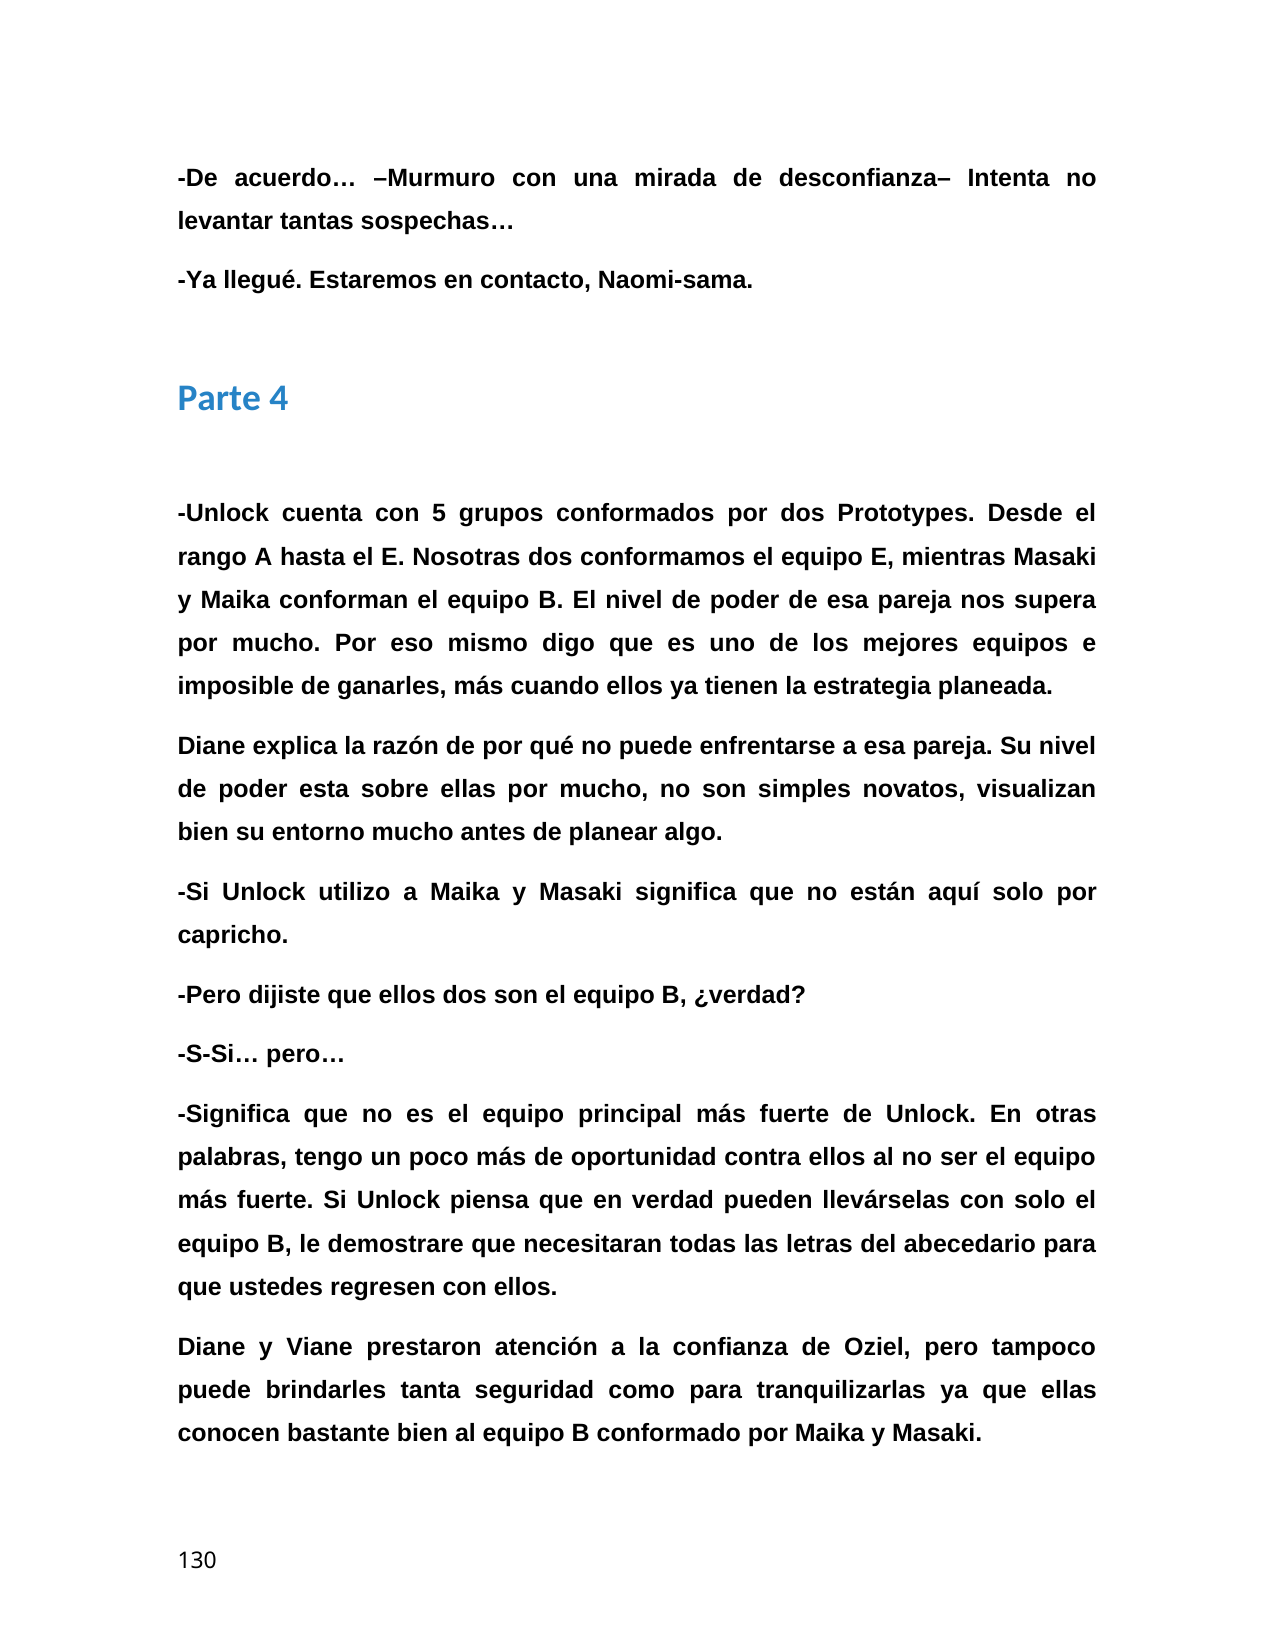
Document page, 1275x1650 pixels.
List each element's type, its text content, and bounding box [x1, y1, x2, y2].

text -Si Unlock utilizo a Maika y Masaki significa que no están aquí solo por capricho. [177, 877, 1098, 949]
text Parte 4 [177, 374, 1098, 420]
text -Significa que no es el equipo principal más fuerte de Unlock. En otras palabras, tengo un poco más de oportunidad contra ellos al no ser el equipo más fuerte. Si Unlock piensa que en verdad pueden llevárselas con solo el equipo B, le demostrare que necesitaran todas las letras del abecedario para que ustedes regresen con ellos. [177, 1099, 1098, 1301]
text Diane explica la razón de por qué no puede enfrentarse a esa pareja. Su nivel de poder esta sobre ellas por mucho, no son simples novatos, visualizan bien su entorno mucho antes de planear algo. [177, 731, 1098, 846]
text Diane y Viane prestaron atención a la confianza de Oziel, pero tampoco puede brindarles tanta seguridad como para tranquilizarlas ya que ellas conocen bastante bien al equipo B conformado por Maika y Masaki. [177, 1332, 1098, 1447]
text -Unlock cuenta con 5 grupos conformados por dos Prototypes. Desde el rango A hasta el E. Nosotras dos conformamos el equipo E, mientras Masaki y Maika conforman el equipo B. El nivel de poder de esa pareja nos supera por mucho. Por eso mismo digo que es uno de los mejores equipos e imposible de ganarles, más cuando ellos ya tienen la estrategia planeada. [177, 498, 1098, 700]
text -Ya llegué. Estaremos en contacto, Naomi-sama. [177, 265, 1098, 294]
text -S-Si… pero… [177, 1039, 1098, 1068]
text -Pero dijiste que ellos dos son el equipo B, ¿verdad? [177, 980, 1098, 1008]
text -De acuerdo… –Murmuro con una mirada de desconfianza– Intenta no levantar tantas sospechas… [177, 162, 1098, 234]
